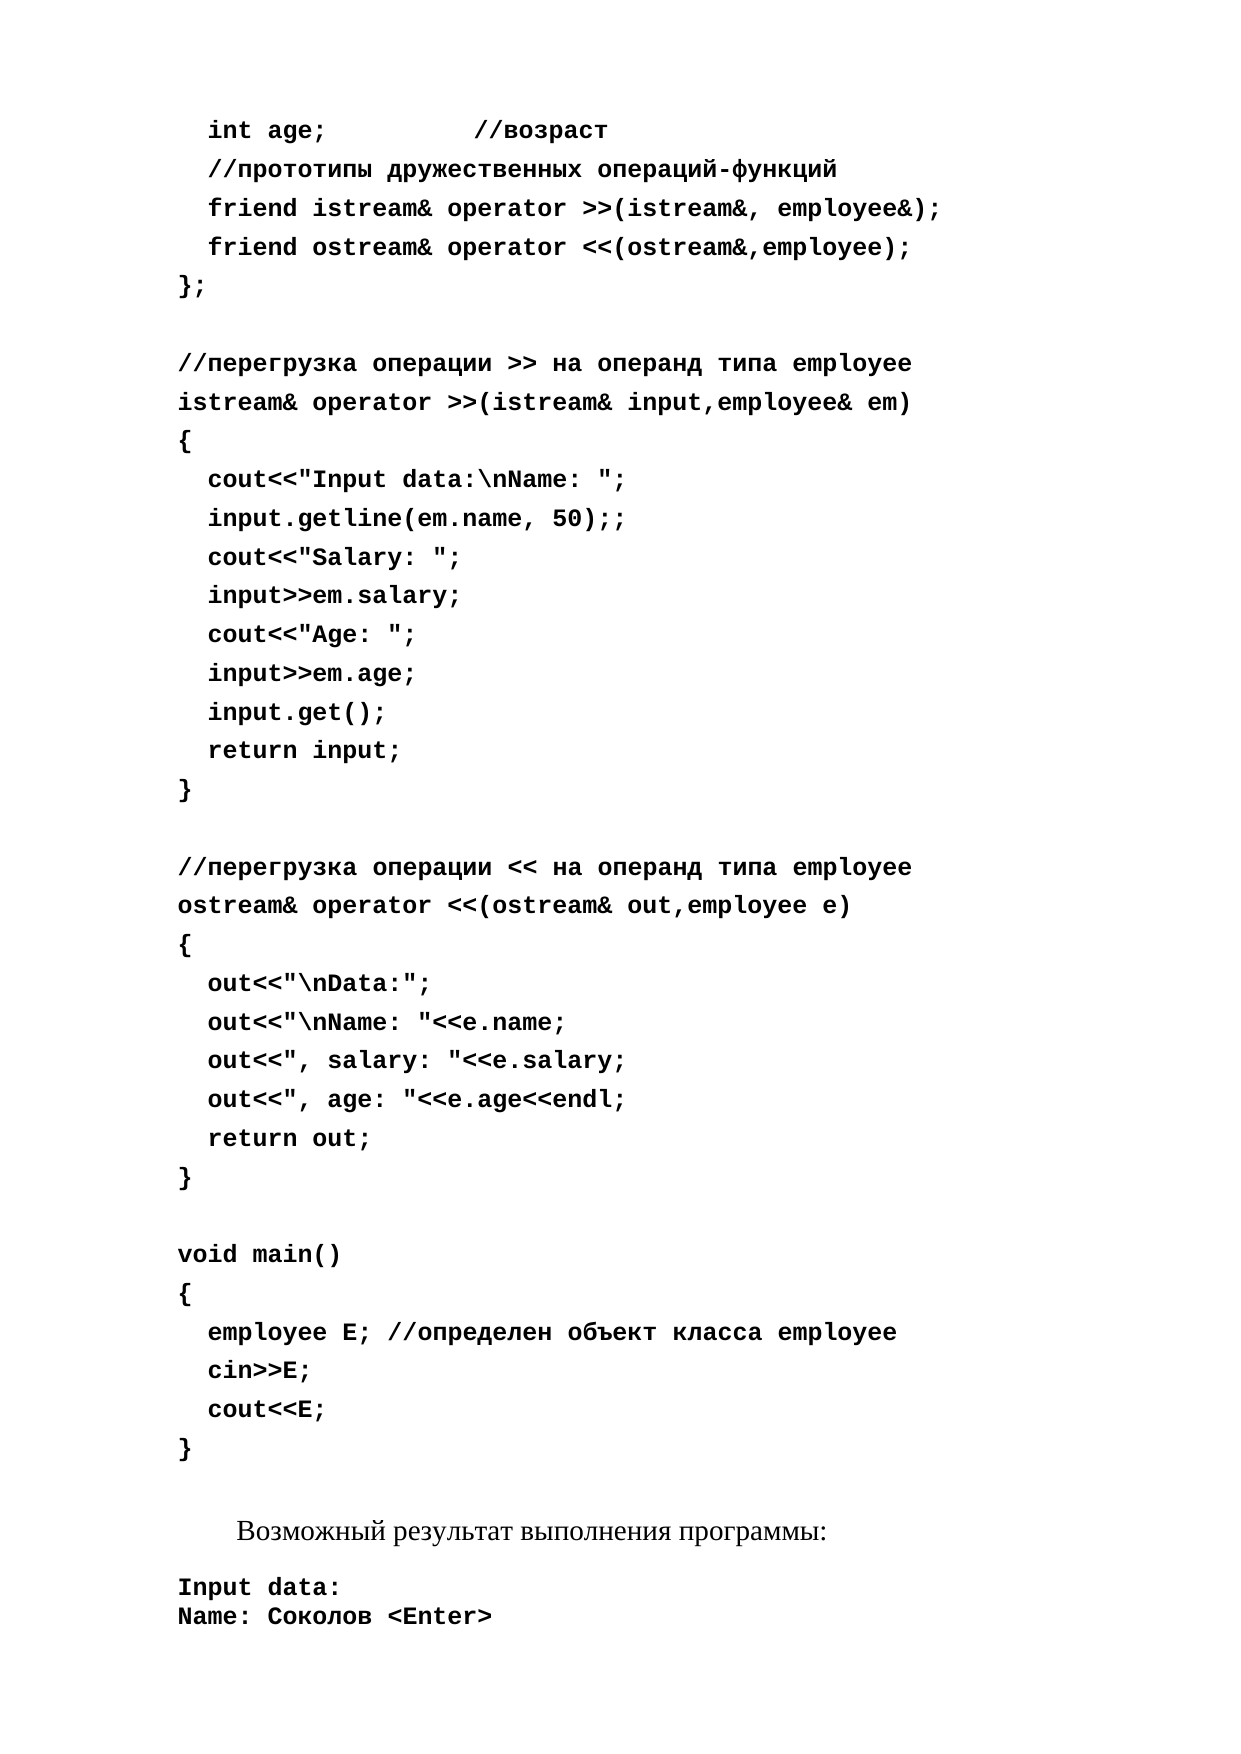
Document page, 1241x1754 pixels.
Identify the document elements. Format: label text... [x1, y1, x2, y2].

text input.getline(em.name, 50);; [177, 506, 1152, 534]
text cout<<"Input data:\nName: "; [177, 467, 1152, 495]
text return out; [177, 1126, 1152, 1154]
text Input data: [177, 1575, 1152, 1603]
text out<<"\nName: "<<e.name; [177, 1009, 1152, 1038]
text out<<", age: "<<e.age<<endl; [177, 1087, 1152, 1115]
text void main() [177, 1242, 1152, 1270]
text //прототипы дружественных операций-функций [177, 157, 1152, 185]
text input>>em.age; [177, 661, 1152, 689]
text friend ostream& operator <<(ostream&,employee); [177, 234, 1152, 263]
text //перегрузка операции >> на операнд типа employee [177, 351, 1152, 379]
text { [177, 428, 1152, 456]
text //перегрузка операции << на операнд типа employee [177, 854, 1152, 883]
text { [177, 1281, 1152, 1309]
text } [177, 1164, 1152, 1193]
text } [177, 1436, 1152, 1464]
text } [177, 777, 1152, 805]
text int age; //возраст [177, 118, 1152, 146]
text cout<<"Salary: "; [177, 544, 1152, 573]
text input>>em.salary; [177, 583, 1152, 611]
text input.get(); [177, 699, 1152, 728]
text { [177, 932, 1152, 960]
text Name: Соколов <Enter> [177, 1603, 1152, 1632]
text friend istream& operator >>(istream&, employee&); [177, 196, 1152, 224]
text cout<<E; [177, 1397, 1152, 1425]
text out<<", salary: "<<e.salary; [177, 1048, 1152, 1076]
text cin>>E; [177, 1358, 1152, 1386]
text return input; [177, 738, 1152, 766]
text }; [177, 273, 1152, 301]
text out<<"\nData:"; [177, 971, 1152, 999]
text employee E; //определен объект класса employee [177, 1319, 1152, 1348]
text Возможный результат выполнения программы: [177, 1513, 1152, 1547]
text cout<<"Age: "; [177, 622, 1152, 650]
text ostream& operator <<(ostream& out,employee e) [177, 893, 1152, 921]
text istream& operator >>(istream& input,employee& em) [177, 389, 1152, 418]
